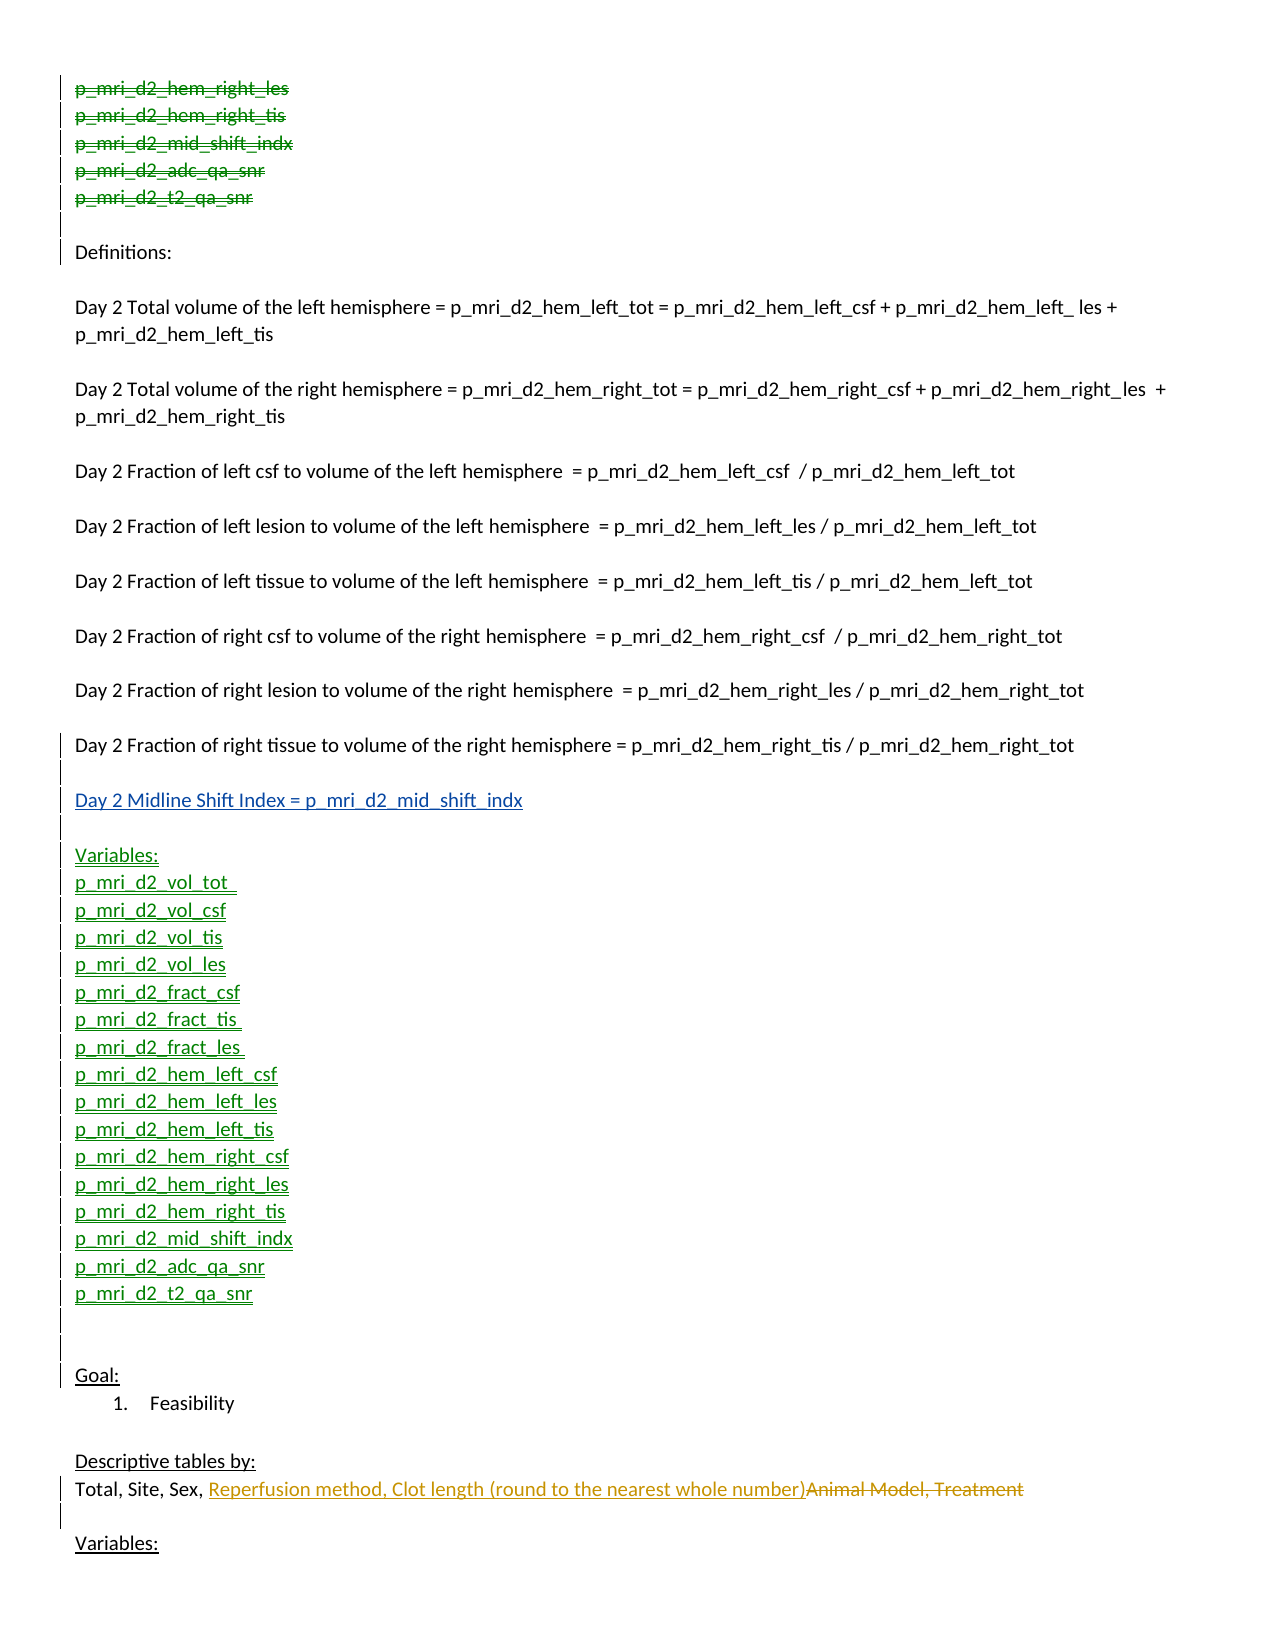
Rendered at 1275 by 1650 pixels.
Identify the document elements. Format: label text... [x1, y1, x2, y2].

text Goal: [75, 1363, 1200, 1388]
text Day 2 Total volume of the left hemisphere = p_mri_d2_hem_left_tot = p_mri_d2_hem_left_csf + p_mri_d2_hem_left_ les + p_mri_d2_hem_left_tis [75, 294, 1200, 347]
text Variables: [75, 1531, 1200, 1556]
text Day 2 Total volume of the right hemisphere = p_mri_d2_hem_right_tot = p_mri_d2_hem_right_csf + p_mri_d2_hem_right_les + p_mri_d2_hem_right_tis [75, 376, 1200, 429]
text Day 2 Fraction of left tissue to volume of the left hemisphere = p_mri_d2_hem_left_tis / p_mri_d2_hem_left_tot [75, 568, 1200, 593]
list Feasibility [112, 1390, 1200, 1415]
text Total, Site, Sex, [75, 1476, 1200, 1501]
text Day 2 Fraction of left lesion to volume of the left hemisphere = p_mri_d2_hem_left_les / p_mri_d2_hem_left_tot [75, 513, 1200, 539]
text Day 2 Fraction of right csf to volume of the right hemisphere = p_mri_d2_hem_right_csf / p_mri_d2_hem_right_tot [75, 623, 1200, 648]
text Definitions: [75, 239, 1200, 265]
text Descriptive tables by: [75, 1448, 1200, 1474]
text Day 2 Fraction of left csf to volume of the left hemisphere = p_mri_d2_hem_left_csf / p_mri_d2_hem_left_tot [75, 458, 1200, 484]
text Day 2 Fraction of right lesion to volume of the right hemisphere = p_mri_d2_hem_right_les / p_mri_d2_hem_right_tot [75, 678, 1200, 703]
text Day 2 Fraction of right tissue to volume of the right hemisphere = p_mri_d2_hem_right_tis / p_mri_d2_hem_right_tot [75, 732, 1200, 758]
